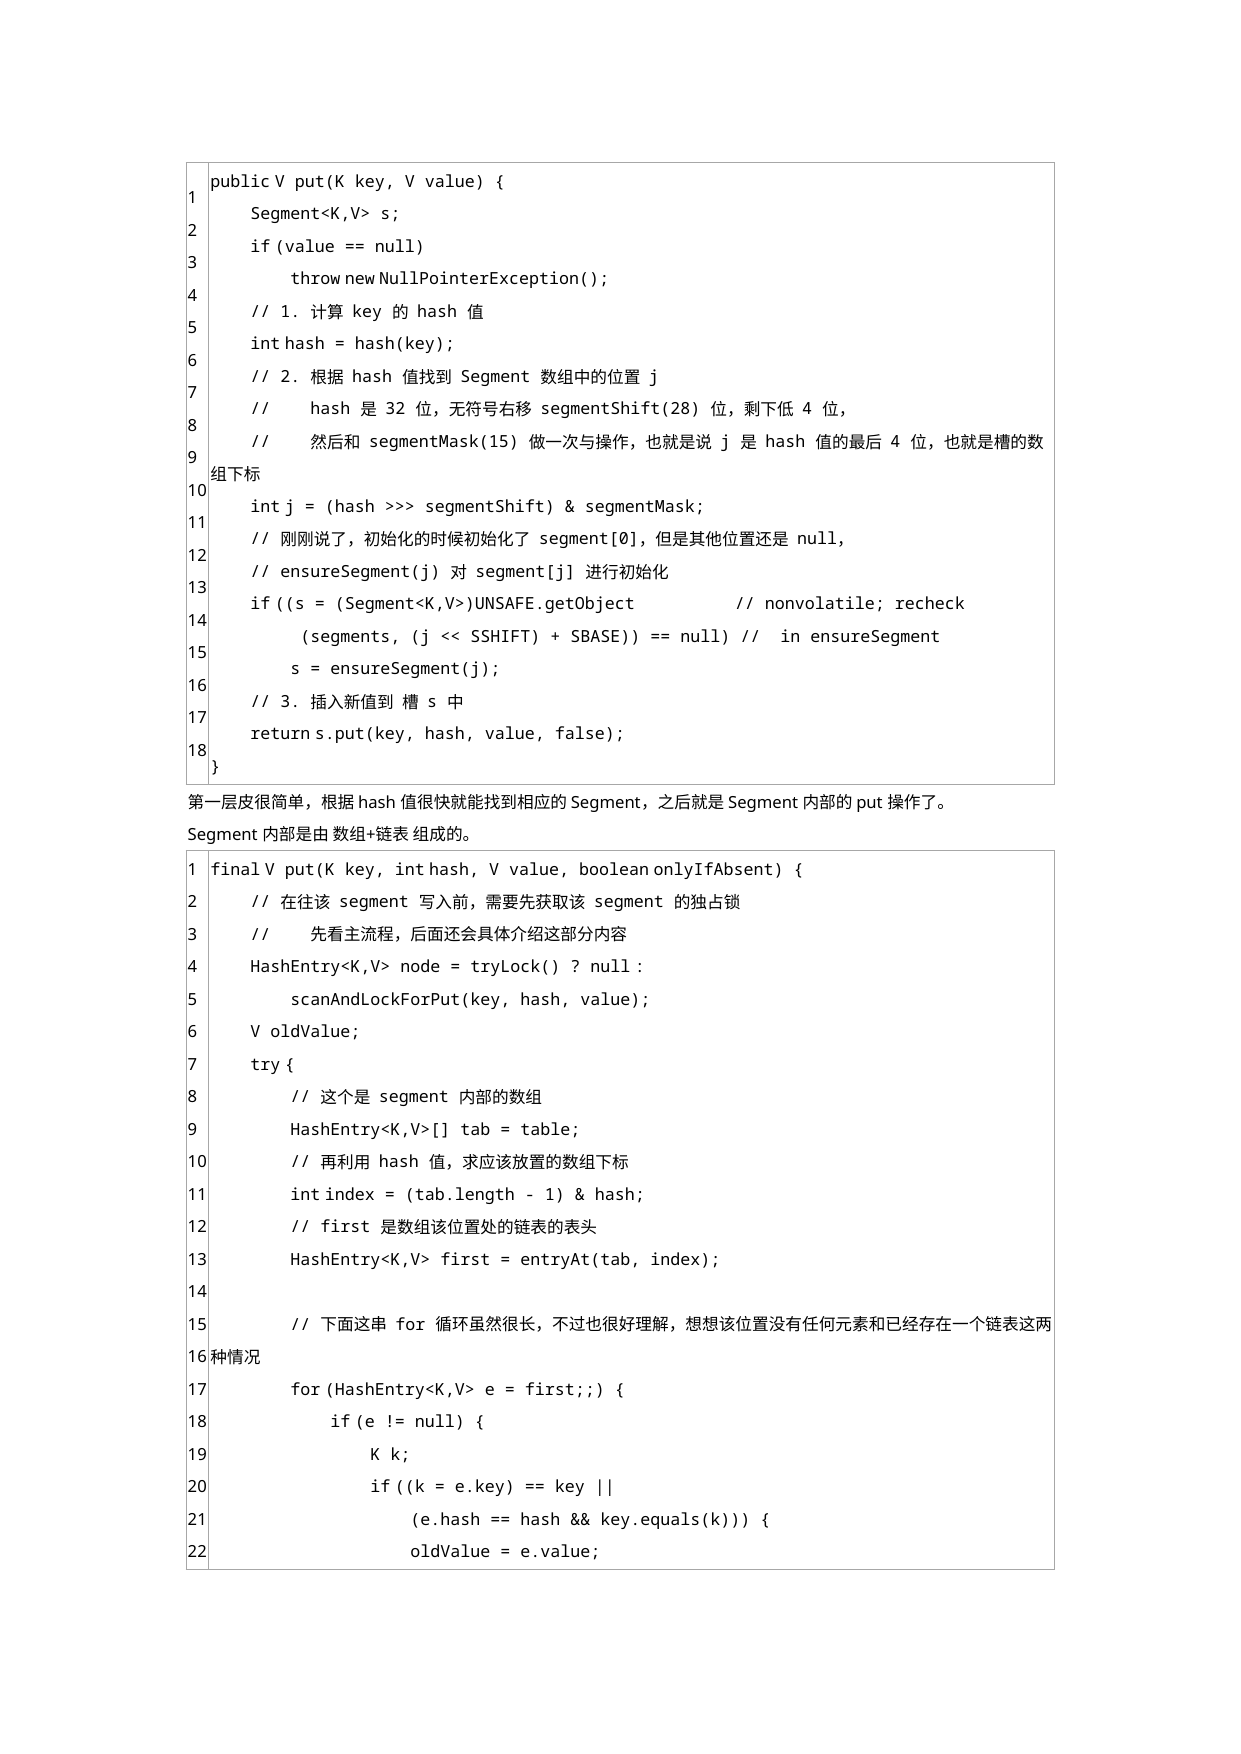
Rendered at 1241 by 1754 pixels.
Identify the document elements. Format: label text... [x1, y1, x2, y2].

text Segment 内部是由 数组+链表 组成的。 [187, 817, 1053, 850]
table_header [209, 851, 1054, 1569]
table_header 1 2 3 4 5 6 7 8 9 10 11 12 13 14 15 16 17 18 [187, 163, 208, 784]
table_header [187, 851, 208, 1569]
table_header public V put(K key, V value) { Segment<K,V> s; if (value == null) throw new NullPointerException(); // 1. 计算 key 的 hash 值 int hash = hash(key); // 2. 根据 hash 值找到 Segment 数组中的位置 j // hash 是 32 位，无符号右移 segmentShift(28) 位，剩下低 4 位， // 然后和 segmentMask(15) 做一次与操作，也就是说 j 是 hash 值的最后 4 位，也就是槽的数组下标 int j = (hash >>> segmentShift) & segmentMask; // 刚刚说了，初始化的时候初始化了 segment[0]，但是其他位置还是 null， // ensureSegment(j) 对 segment[j] 进行初始化 if ((s = (Segment<K,V>)UNSAFE.getObject // nonvolatile; recheck (segments, (j << SSHIFT) + SBASE)) == null) // in ensureSegment s = ensureSegment(j); // 3. 插入新值到 槽 s 中 return s.put(key, hash, value, false); } [209, 163, 1054, 784]
text 第一层皮很简单，根据 hash 值很快就能找到相应的 Segment，之后就是 Segment 内部的 put 操作了。 [187, 785, 1053, 817]
